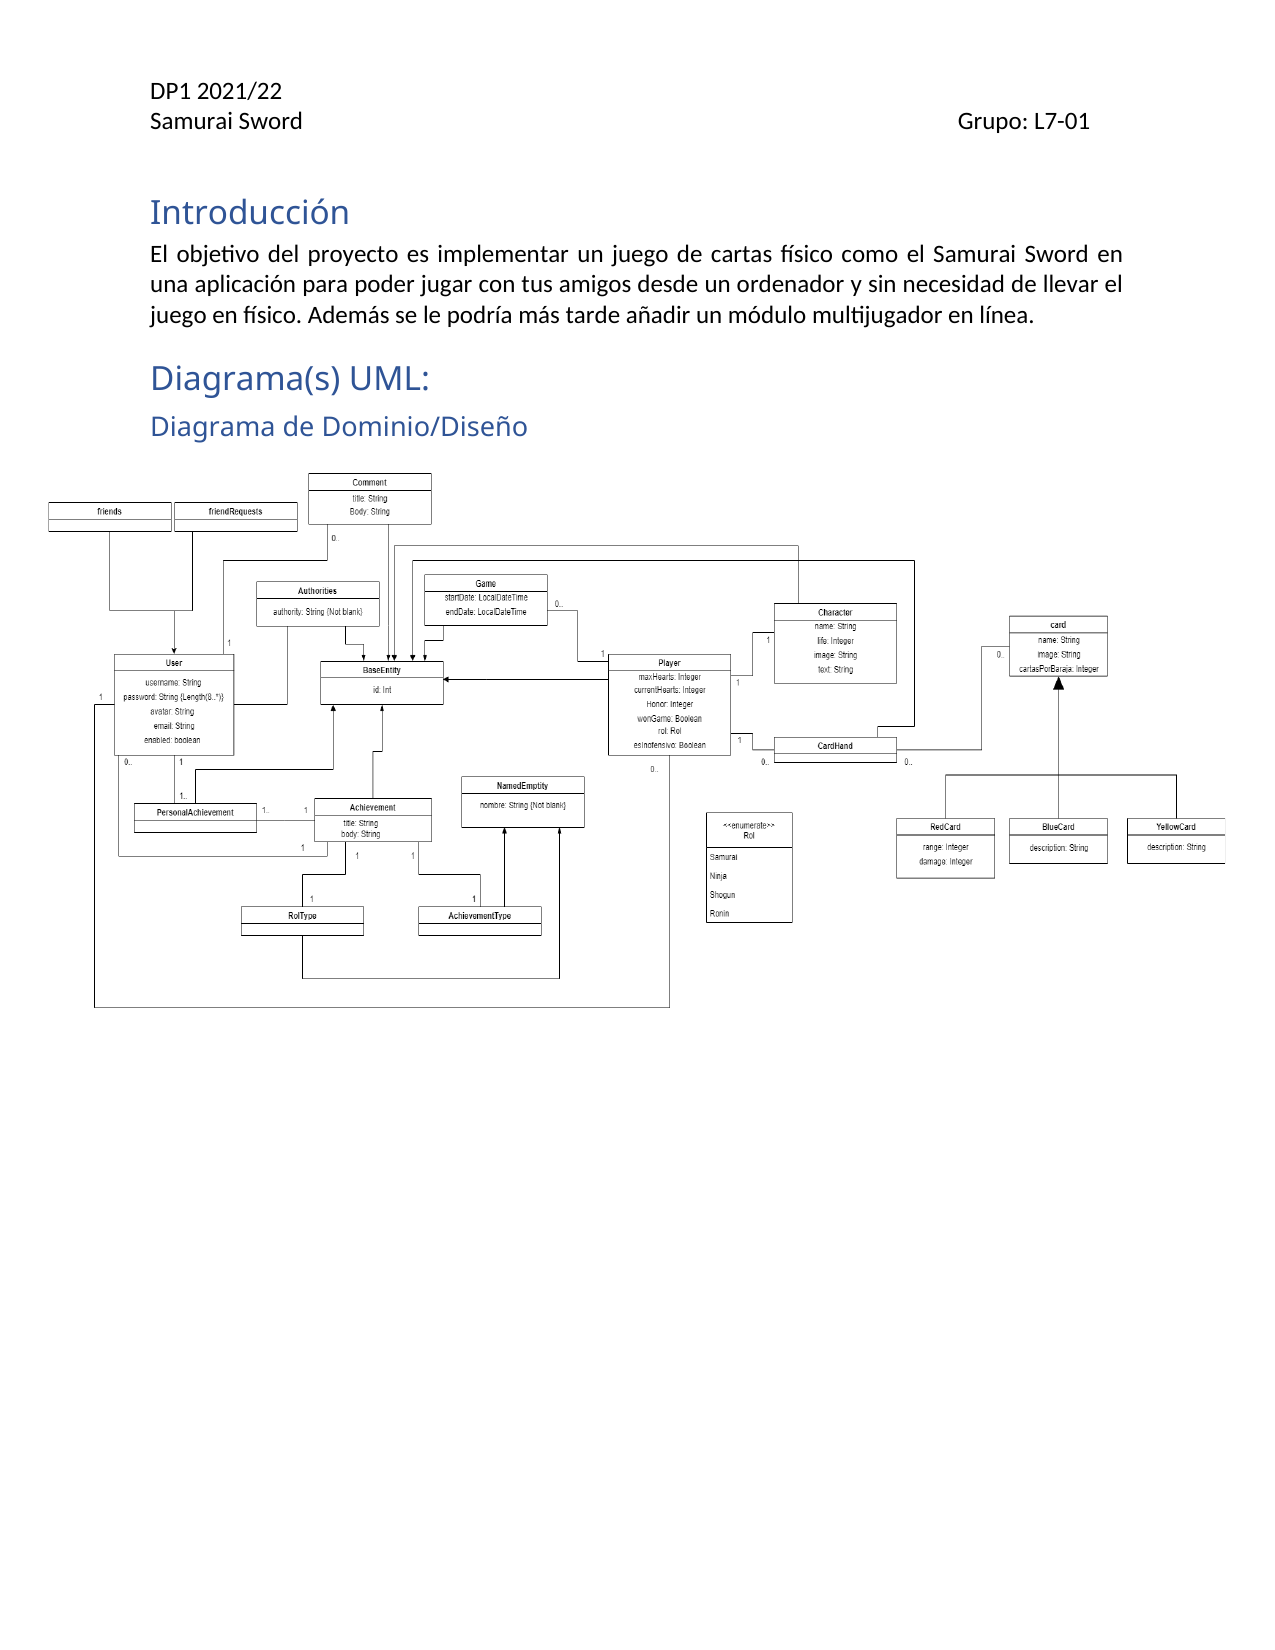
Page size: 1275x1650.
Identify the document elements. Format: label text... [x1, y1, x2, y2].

subtitle Diagrama(s) UML: [150, 354, 1125, 400]
text El objetivo del proyecto es implementar un juego de cartas físico como el Samurai Sword en una aplicación para poder jugar con tus amigos desde un ordenador y sin necesidad de llevar el juego en físico. Además se le podría más tarde añadir un módulo multijugador en línea. [150, 238, 1125, 329]
subtitle Diagrama de Dominio/Diseño [150, 408, 1125, 444]
picture [48, 473, 1225, 1010]
subtitle Introducción [150, 189, 1125, 234]
